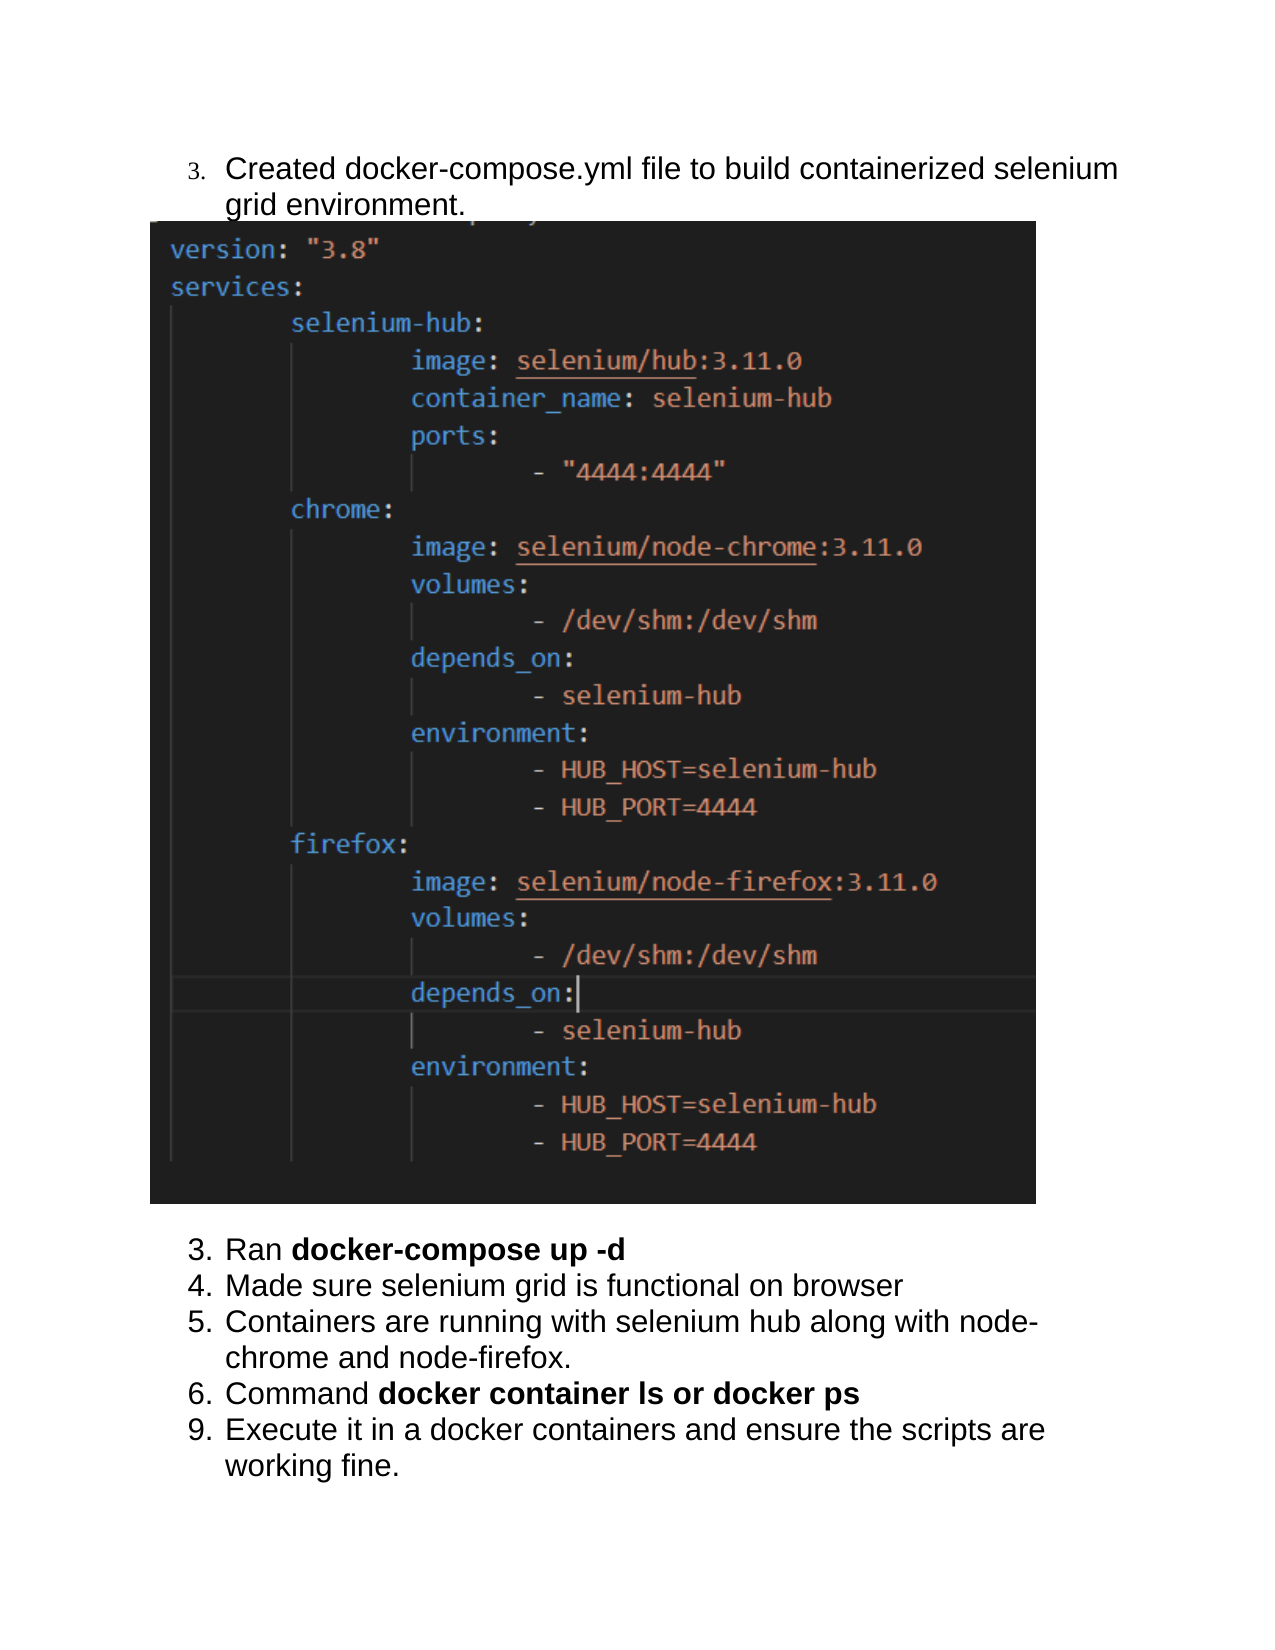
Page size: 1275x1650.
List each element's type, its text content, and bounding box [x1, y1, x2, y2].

list Made sure selenium grid is functional on browser [187, 1267, 1125, 1303]
picture [150, 221, 1036, 1204]
list Containers are running with selenium hub along with node-chrome and node-firefox. [187, 1303, 1125, 1375]
list Ran docker-compose up -d [187, 1231, 1125, 1267]
list Created docker-compose.yml file to build containerized selenium grid environment. [187, 150, 1125, 222]
list Command docker container ls or docker ps [187, 1375, 1125, 1411]
list Execute it in a docker containers and ensure the scripts are working fine. [187, 1411, 1125, 1483]
